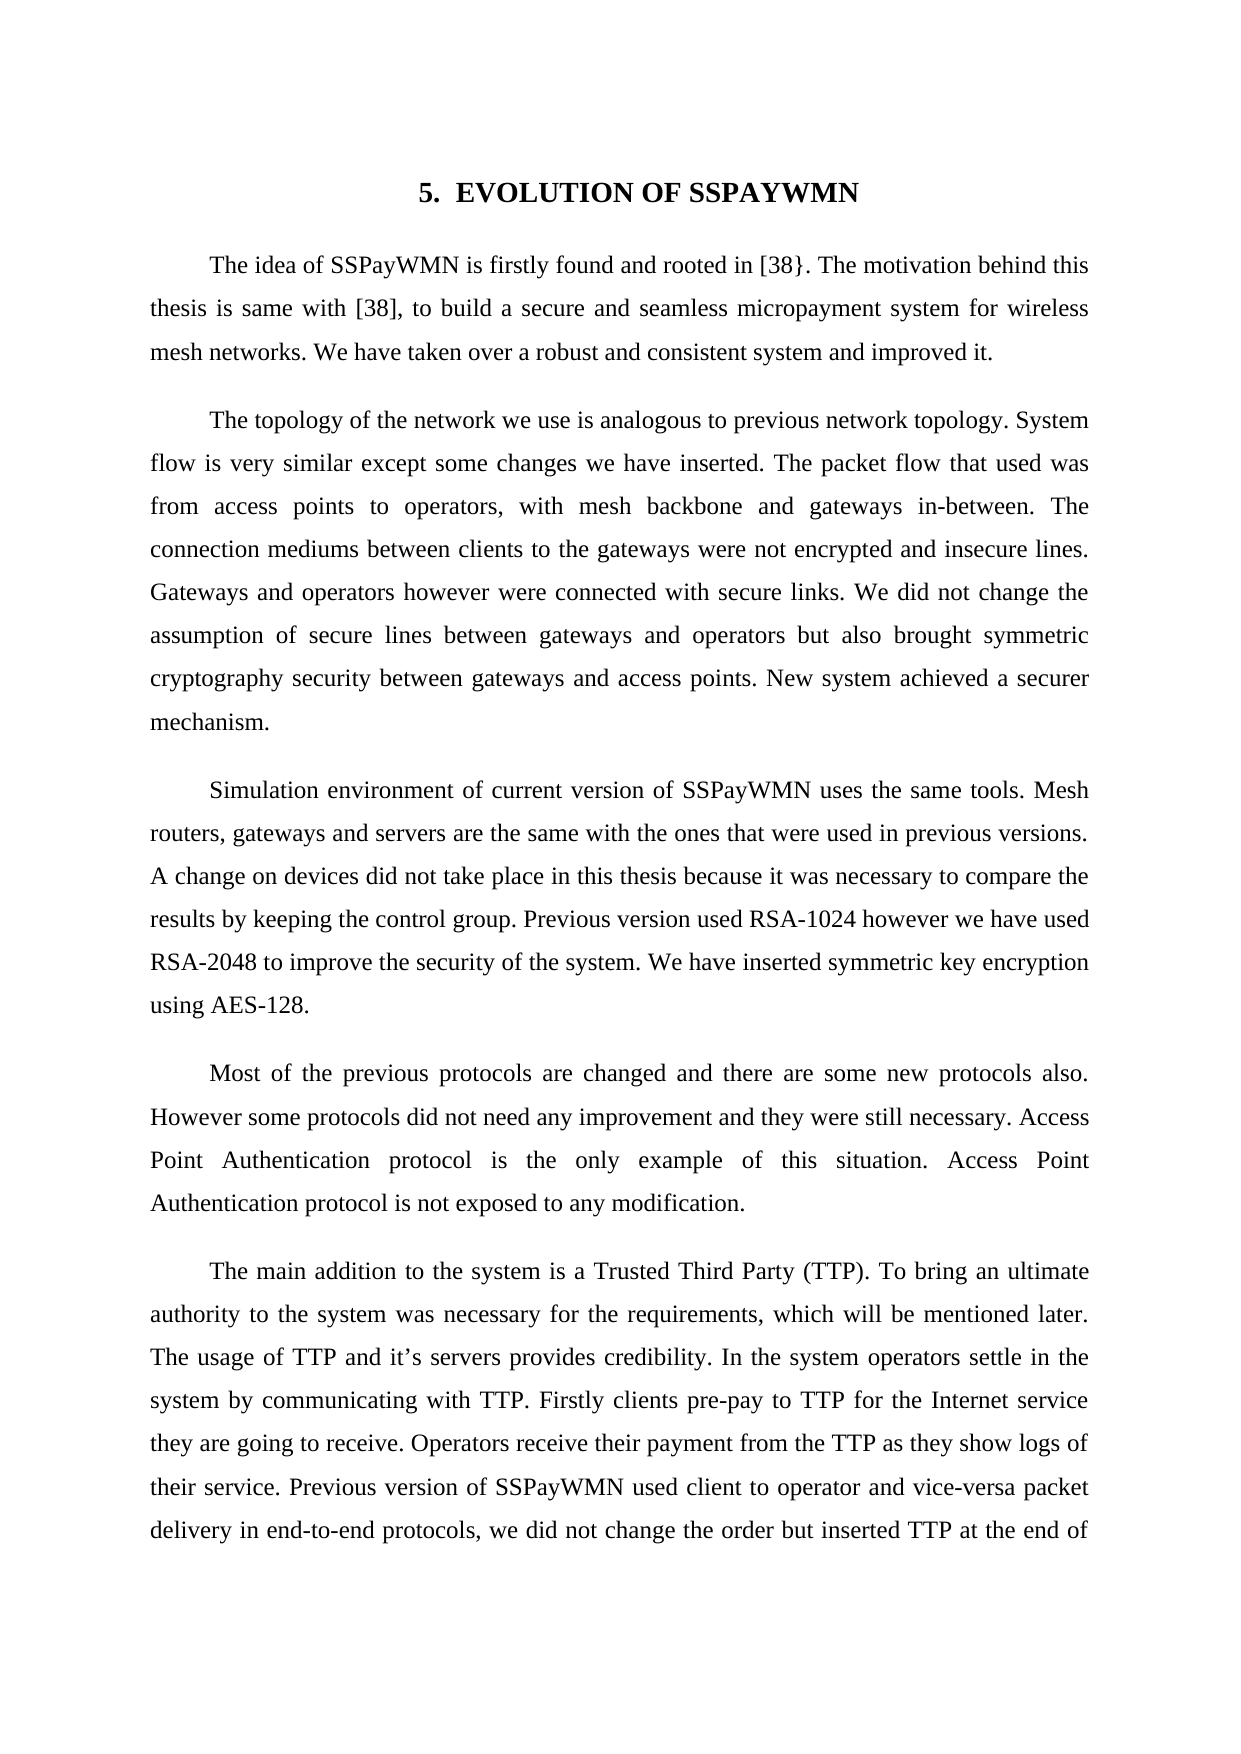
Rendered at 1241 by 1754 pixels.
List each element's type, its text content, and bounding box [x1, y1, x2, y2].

text Simulation environment of current version of SSPayWMN uses the same tools. Mesh routers, gateways and servers are the same with the ones that were used in previous versions. A change on devices did not take place in this thesis because it was necessary to compare the results by keeping the control group. Previous version used RSA-1024 however we have used RSA-2048 to improve the security of the system. We have inserted symmetric key encryption using AES-128. [150, 775, 1090, 1019]
subtitle Evolution of sspaywmn [187, 175, 1090, 208]
text The topology of the network we use is analogous to previous network topology. System flow is very similar except some changes we have inserted. The packet flow that used was from access points to operators, with mesh backbone and gateways in-between. The connection mediums between clients to the gateways were not encrypted and insecure lines. Gateways and operators however were connected with secure links. We did not change the assumption of secure lines between gateways and operators but also brought symmetric cryptography security between gateways and access points. New system achieved a securer mechanism. [150, 405, 1090, 735]
text Most of the previous protocols are changed and there are some new protocols also. However some protocols did not need any improvement and they were still necessary. Access Point Authentication protocol is the only example of this situation. Access Point Authentication protocol is not exposed to any modification. [150, 1058, 1090, 1217]
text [150, 1256, 1090, 1543]
text The idea of SSPayWMN is firstly found and rooted in [38}. The motivation behind this thesis is same with [38], to build a secure and seamless micropayment system for wireless mesh networks. We have taken over a robust and consistent system and improved it. [150, 250, 1090, 365]
